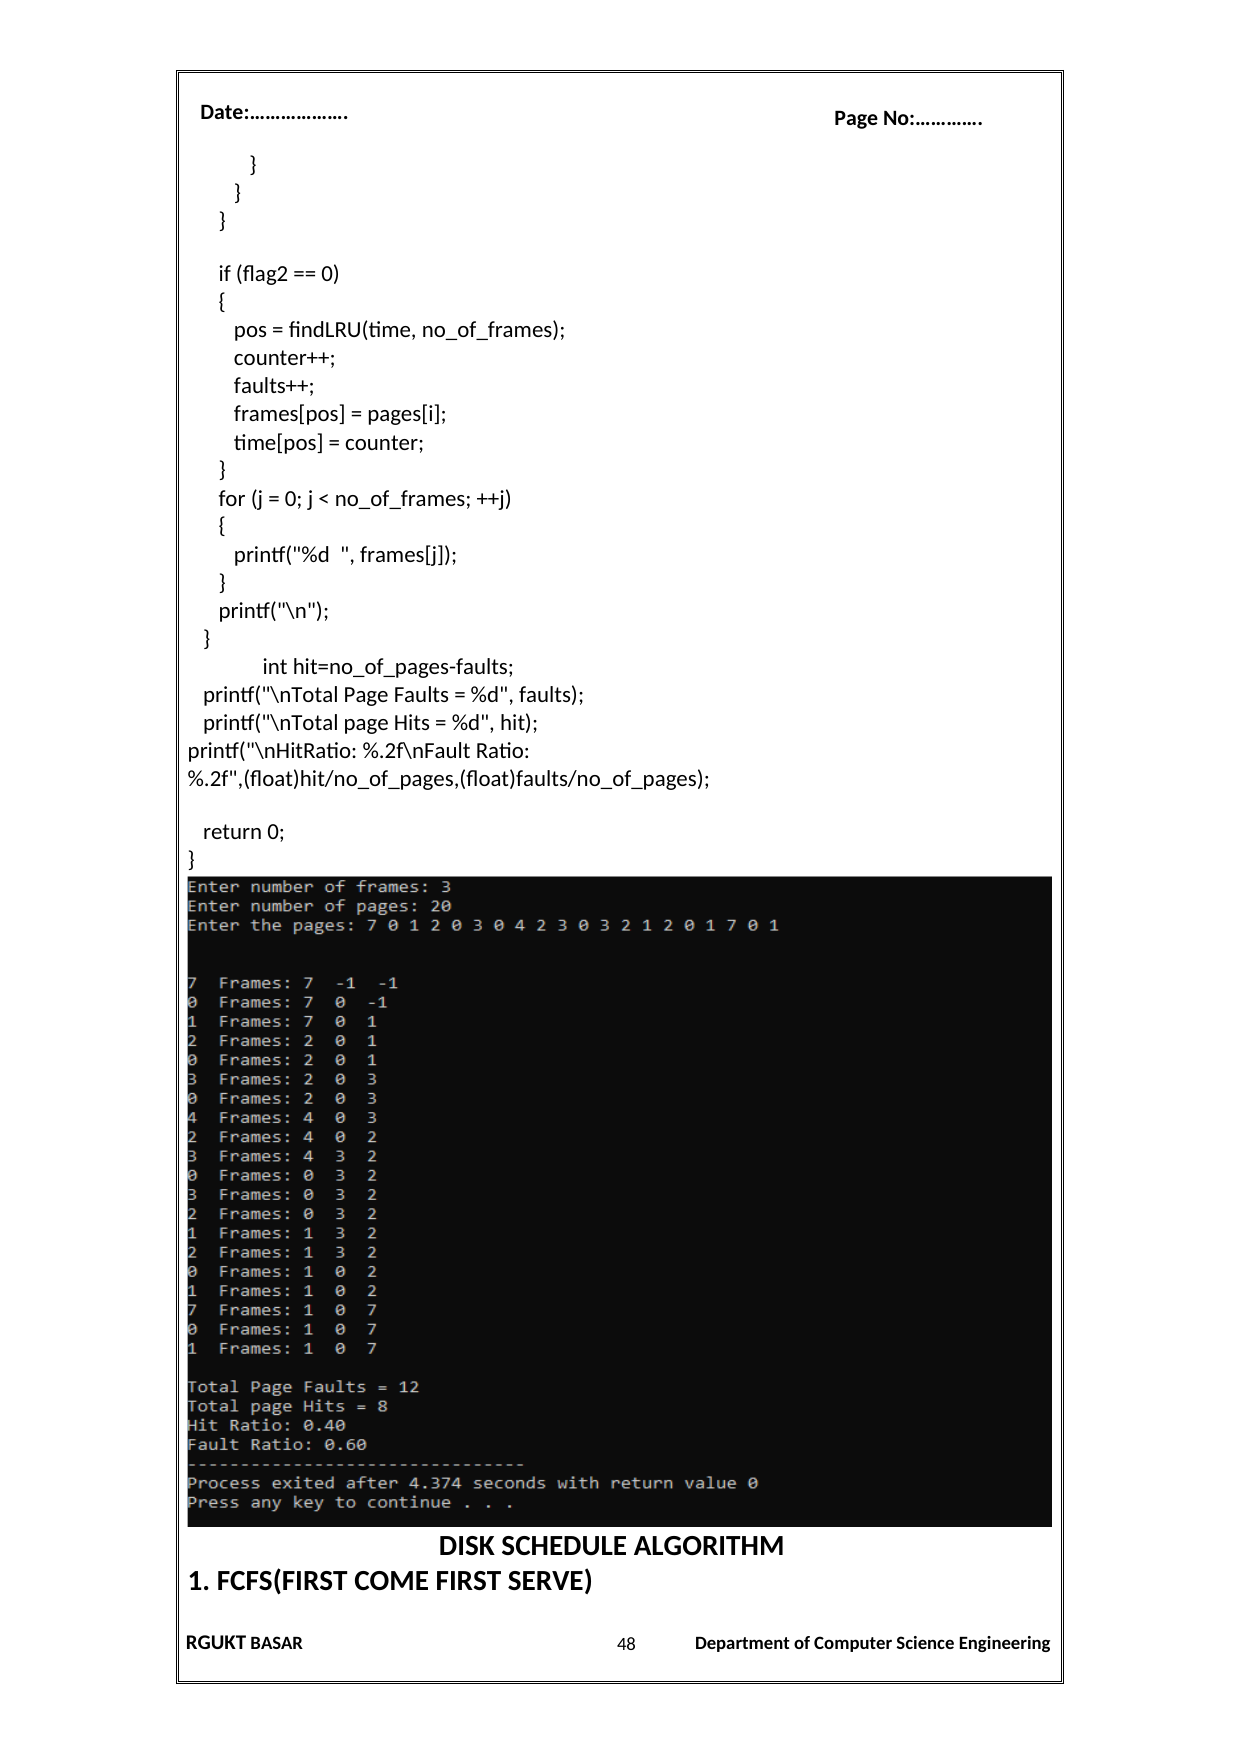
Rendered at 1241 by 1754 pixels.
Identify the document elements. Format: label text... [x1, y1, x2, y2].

list time[pos] = counter; [187, 428, 1053, 456]
list } [187, 206, 1053, 234]
list printf("\nHitRatio: %.2f\nFault Ratio: %.2f",(float)hit/no_of_pages,(float)faults/no_of_pages); [187, 736, 1053, 792]
list } [187, 178, 1053, 206]
list DISK SCHEDULE ALGORITHM [187, 1527, 1053, 1562]
list counter++; [187, 343, 1053, 372]
list } [187, 456, 1053, 484]
list frames[pos] = pages[i]; [187, 399, 1053, 428]
list printf("\nTotal Page Faults = %d", faults); [187, 680, 1053, 708]
list if (flag2 == 0) [187, 259, 1053, 287]
list printf("\nTotal page Hits = %d", hit); [187, 708, 1053, 736]
list { [187, 287, 1053, 316]
list return 0; [187, 817, 1053, 845]
list faults++; [187, 372, 1053, 399]
list } [187, 568, 1053, 596]
list int hit=no_of_pages-faults; [187, 652, 1053, 680]
list FCFS(FIRST COME FIRST SERVE) [187, 1562, 1053, 1598]
list pos = findLRU(time, no_of_frames); [187, 316, 1053, 343]
list printf("\n"); [187, 596, 1053, 624]
list { [187, 512, 1053, 540]
picture [187, 873, 1052, 1527]
list } [187, 845, 1053, 873]
list printf("%d ", frames[j]); [187, 540, 1053, 568]
list } [187, 150, 1053, 178]
list } [187, 624, 1053, 652]
list for (j = 0; j < no_of_frames; ++j) [187, 484, 1053, 512]
